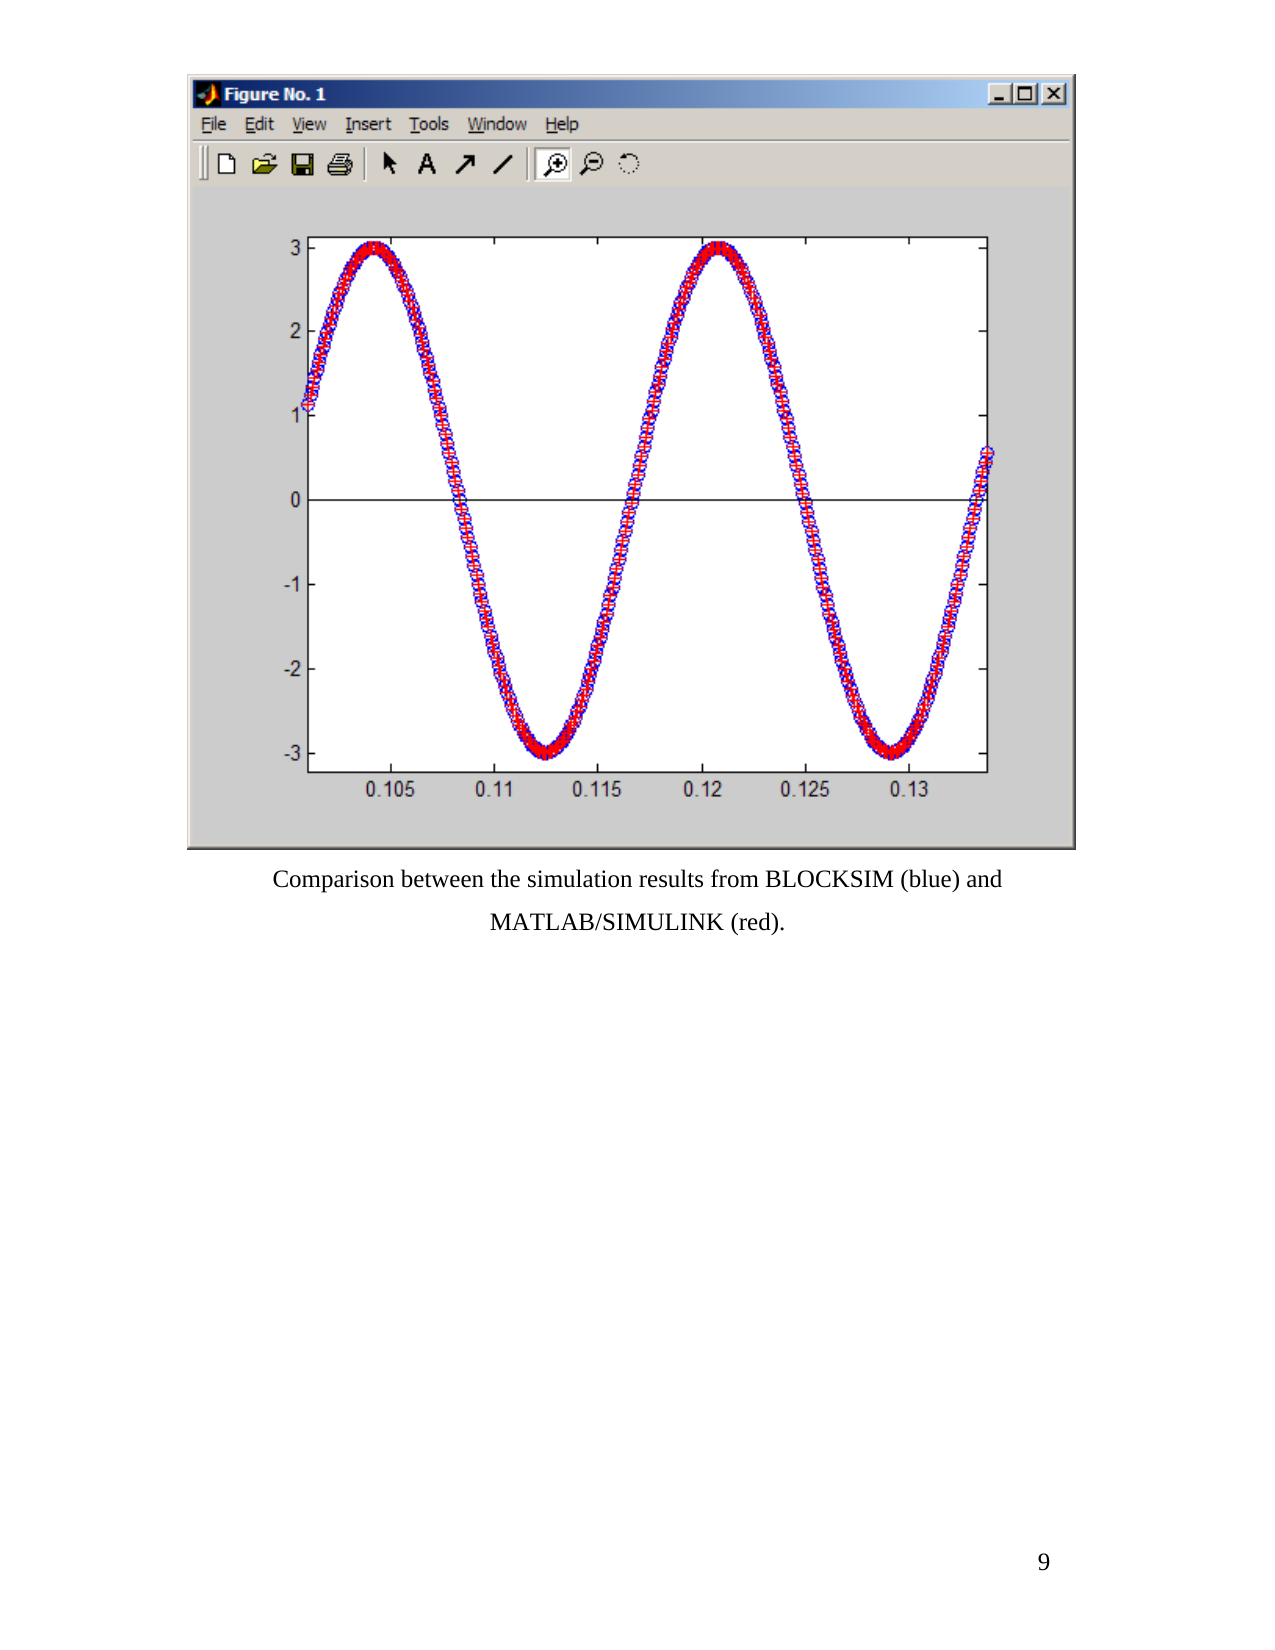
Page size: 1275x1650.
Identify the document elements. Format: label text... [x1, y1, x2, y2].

picture [187, 74, 1076, 850]
text Comparison between the simulation results from BLOCKSIM (blue) and MATLAB/SIMULINK (red). [187, 864, 1087, 936]
